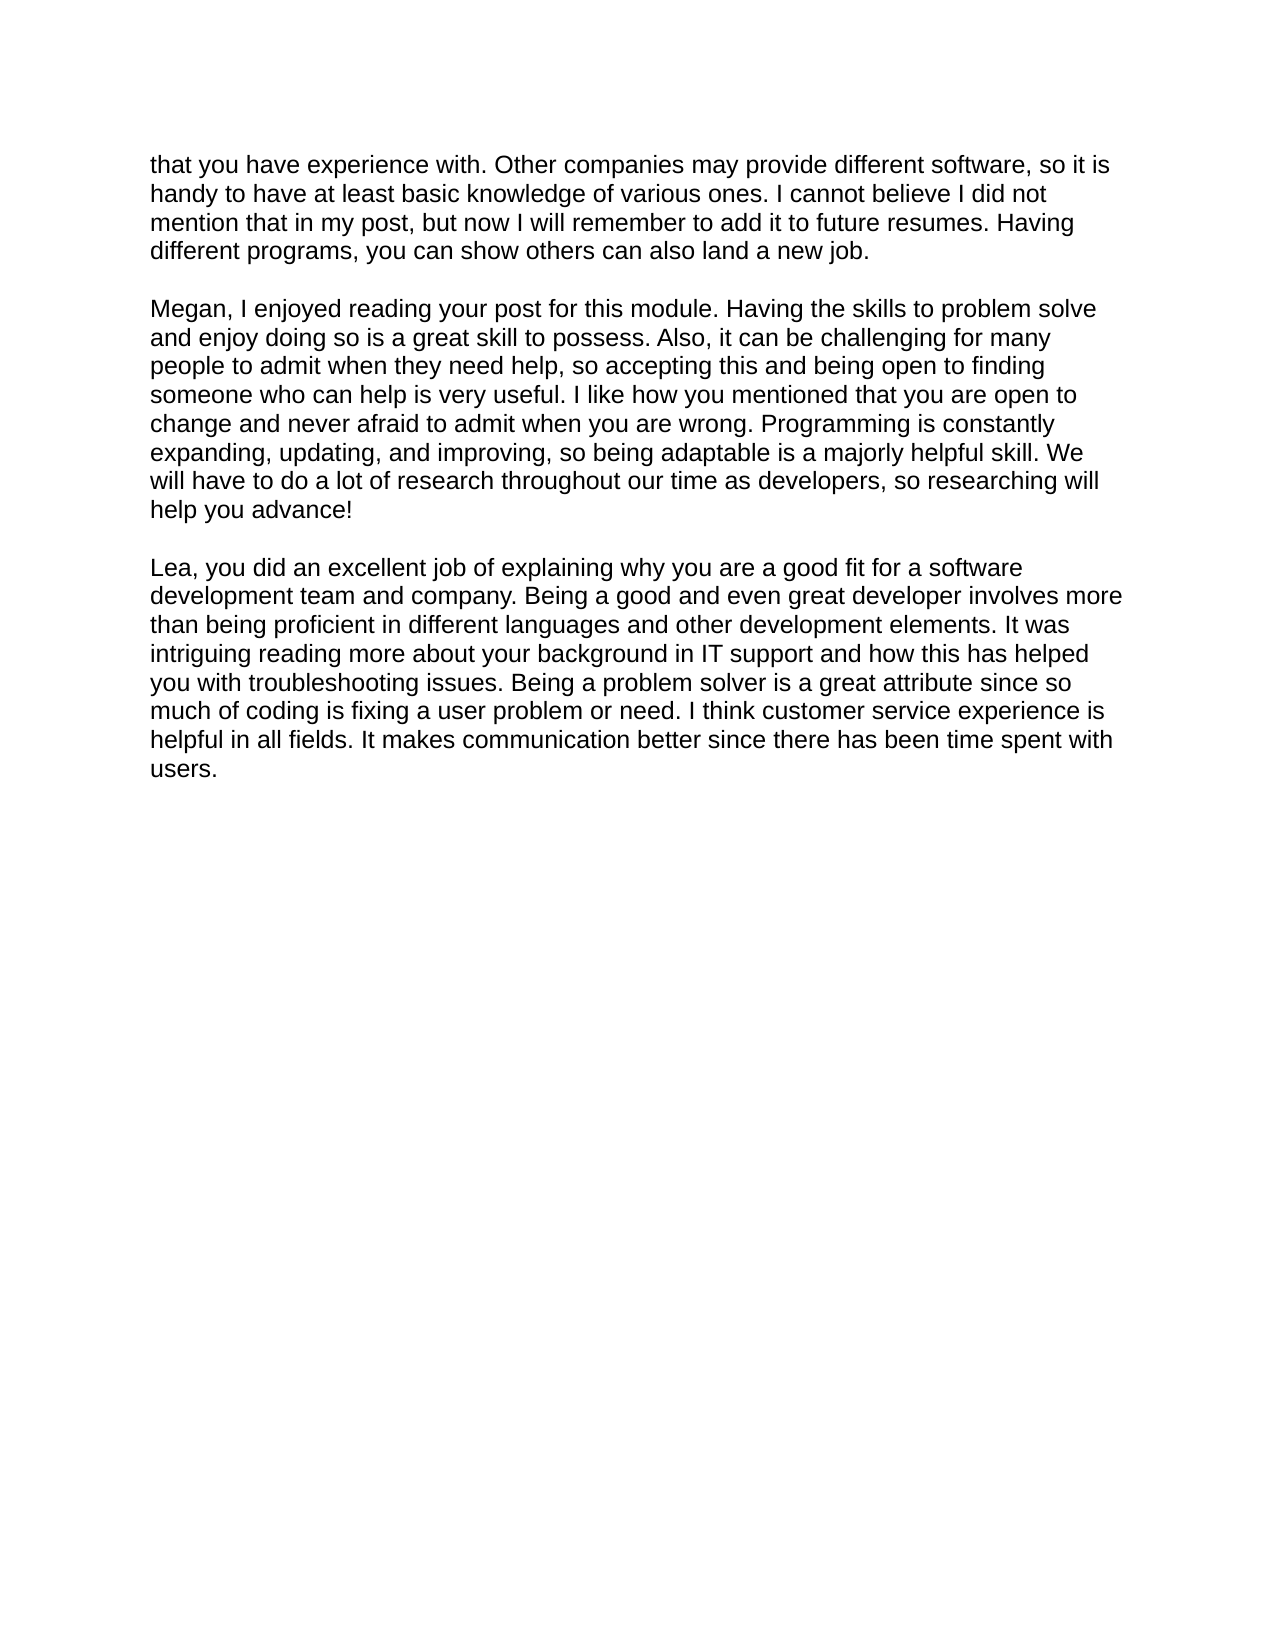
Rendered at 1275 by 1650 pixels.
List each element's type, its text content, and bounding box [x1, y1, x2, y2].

text Megan, I enjoyed reading your post for this module. Having the skills to problem solve and enjoy doing so is a great skill to possess. Also, it can be challenging for many people to admit when they need help, so accepting this and being open to finding someone who can help is very useful. I like how you mentioned that you are open to change and never afraid to admit when you are wrong. Programming is constantly expanding, updating, and improving, so being adaptable is a majorly helpful skill. We will have to do a lot of research throughout our time as developers, so researching will help you advance! [150, 294, 1125, 524]
text Lea, you did an excellent job of explaining why you are a good fit for a software development team and company. Being a good and even great developer involves more than being proficient in different languages and other development elements. It was intriguing reading more about your background in IT support and how this has helped you with troubleshooting issues. Being a problem solver is a great attribute since so much of coding is fixing a user problem or need. I think customer service experience is helpful in all fields. It makes communication better since there has been time spent with users. [150, 552, 1125, 782]
